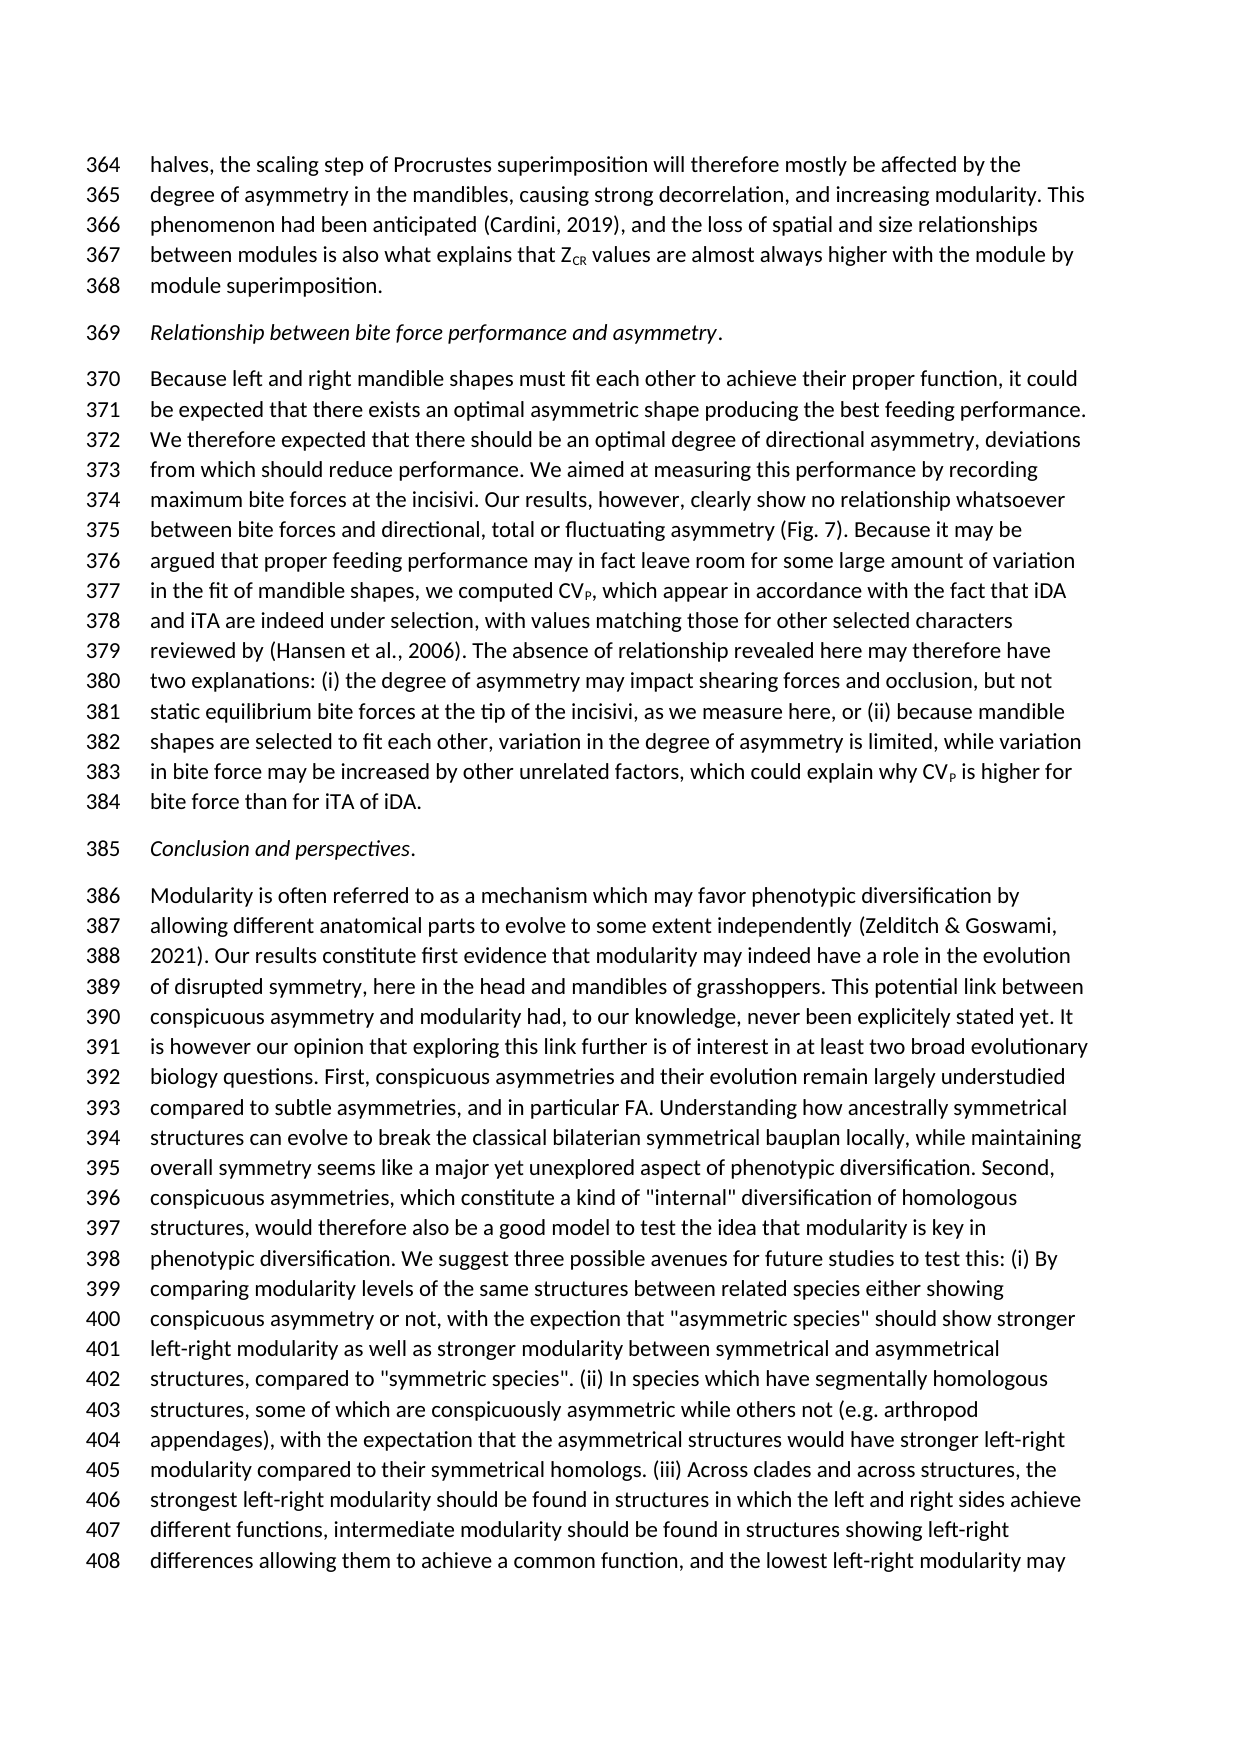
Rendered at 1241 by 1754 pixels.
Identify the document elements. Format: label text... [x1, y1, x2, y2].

text Conclusion and perspectives. [150, 834, 1090, 862]
text Relationship between bite force performance and asymmetry. [150, 318, 1090, 346]
